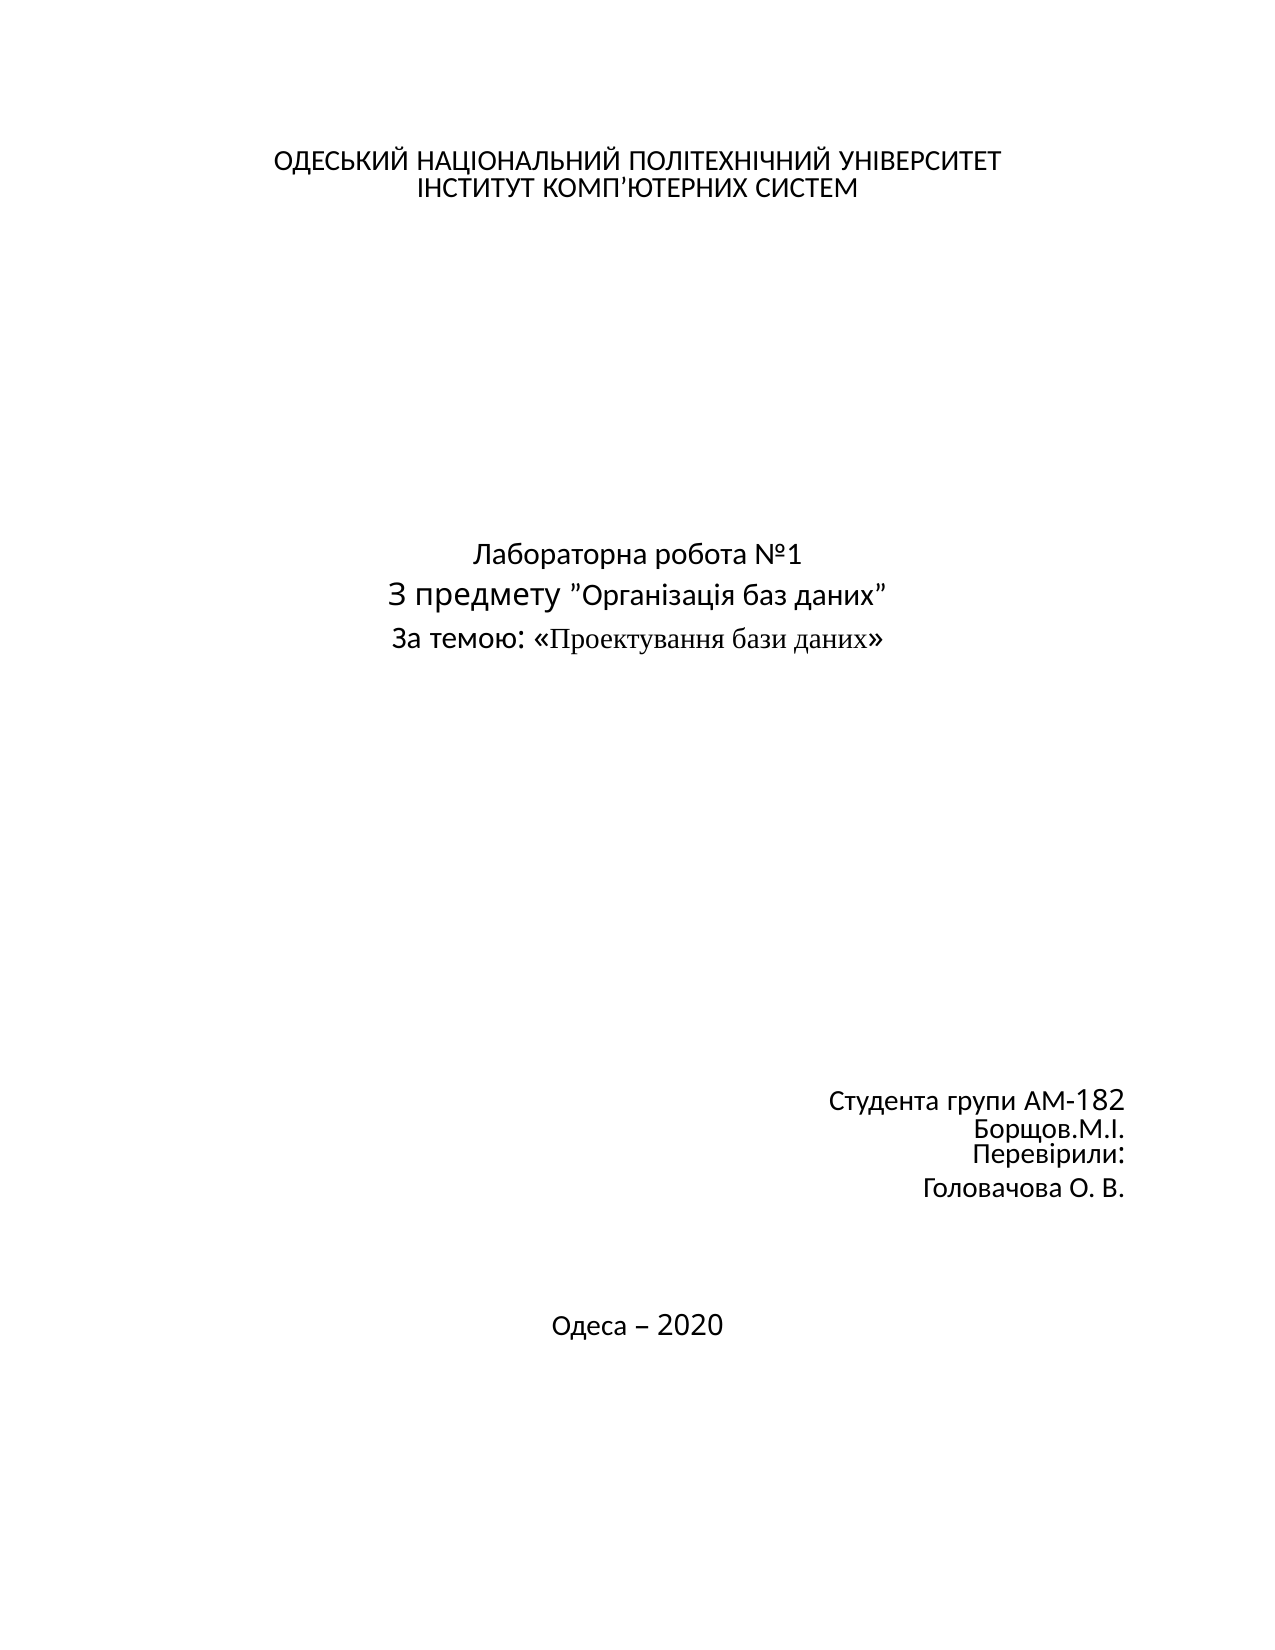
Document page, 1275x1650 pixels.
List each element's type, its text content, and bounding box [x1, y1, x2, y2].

text Перевірили: [150, 1144, 1125, 1169]
text Борщов.М.І. [150, 1119, 1125, 1144]
text За темою: «Проектування бази даних» [150, 615, 1125, 658]
text ІНСТИТУТ КОМП’ЮТЕРНИХ СИСТЕМ [150, 175, 1125, 204]
text Студента групи АМ-182 [150, 1079, 1125, 1119]
text З предмету ”Організація баз даних” [150, 572, 1125, 615]
text ОДЕСЬКИЙ НАЦІОНАЛЬНИЙ ПОЛІТЕХНІЧНИЙ УНІВЕРСИТЕТ [150, 150, 1125, 175]
text Одеса – 2020 [150, 1304, 1125, 1343]
text Головачова О. В. [150, 1169, 1125, 1204]
text Лабораторна робота №1 [150, 534, 1125, 572]
